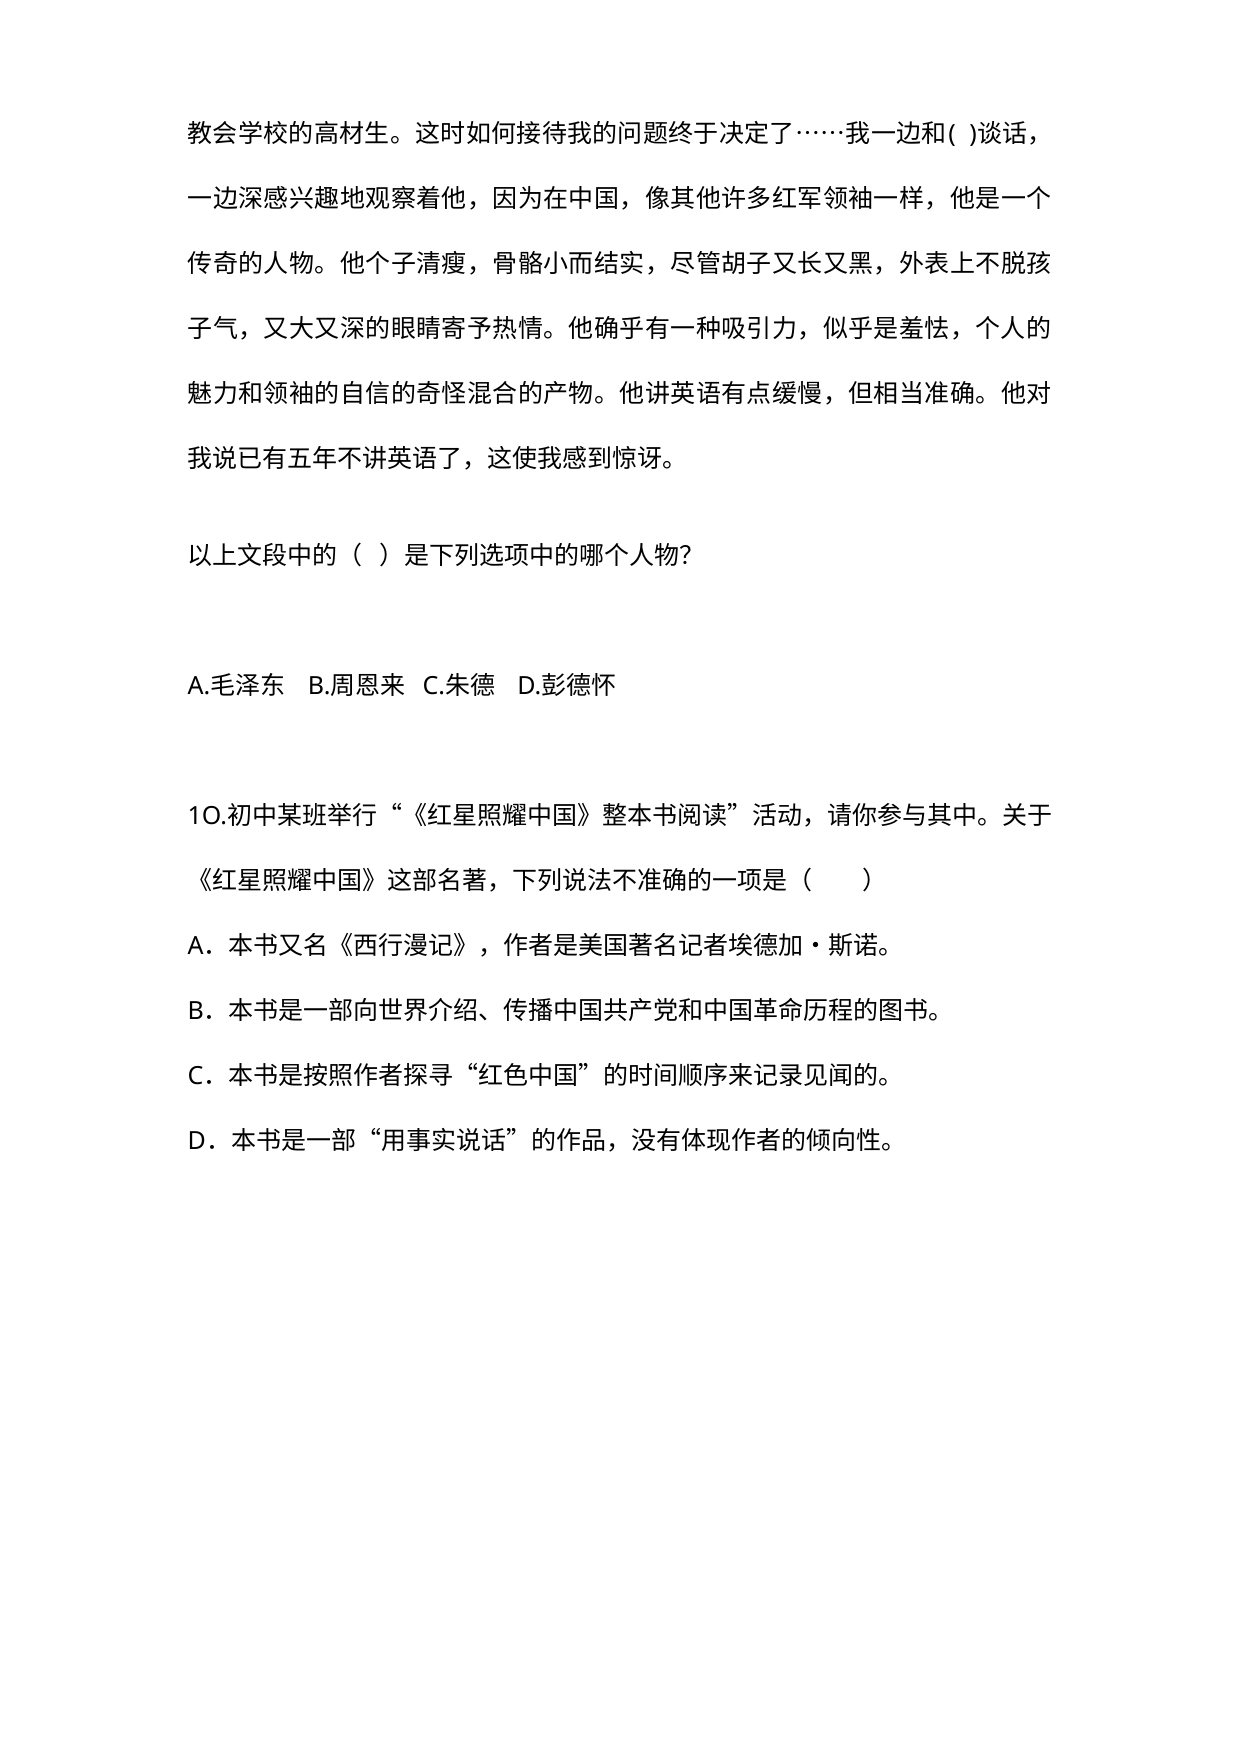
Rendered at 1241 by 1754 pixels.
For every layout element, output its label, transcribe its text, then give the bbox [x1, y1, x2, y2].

text A.毛泽东 B.周恩来 C.朱德 D.彭德怀 [187, 586, 1053, 716]
text D．本书是一部“用事实说话”的作品，没有体现作者的倾向性。 [187, 1106, 1053, 1171]
text 1O.初中某班举行“《红星照耀中国》整本书阅读”活动，请你参与其中。关于《红星照耀中国》这部名著，下列说法不准确的一项是（ ） [187, 781, 1053, 911]
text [187, 99, 1053, 521]
text C．本书是按照作者探寻“红色中国”的时间顺序来记录见闻的。 [187, 1041, 1053, 1106]
text B．本书是一部向世界介绍、传播中国共产党和中国革命历程的图书。 [187, 976, 1053, 1041]
text 以上文段中的（ ）是下列选项中的哪个人物？ [187, 521, 1053, 586]
text A．本书又名《西行漫记》，作者是美国著名记者埃德加•斯诺。 [187, 911, 1053, 976]
